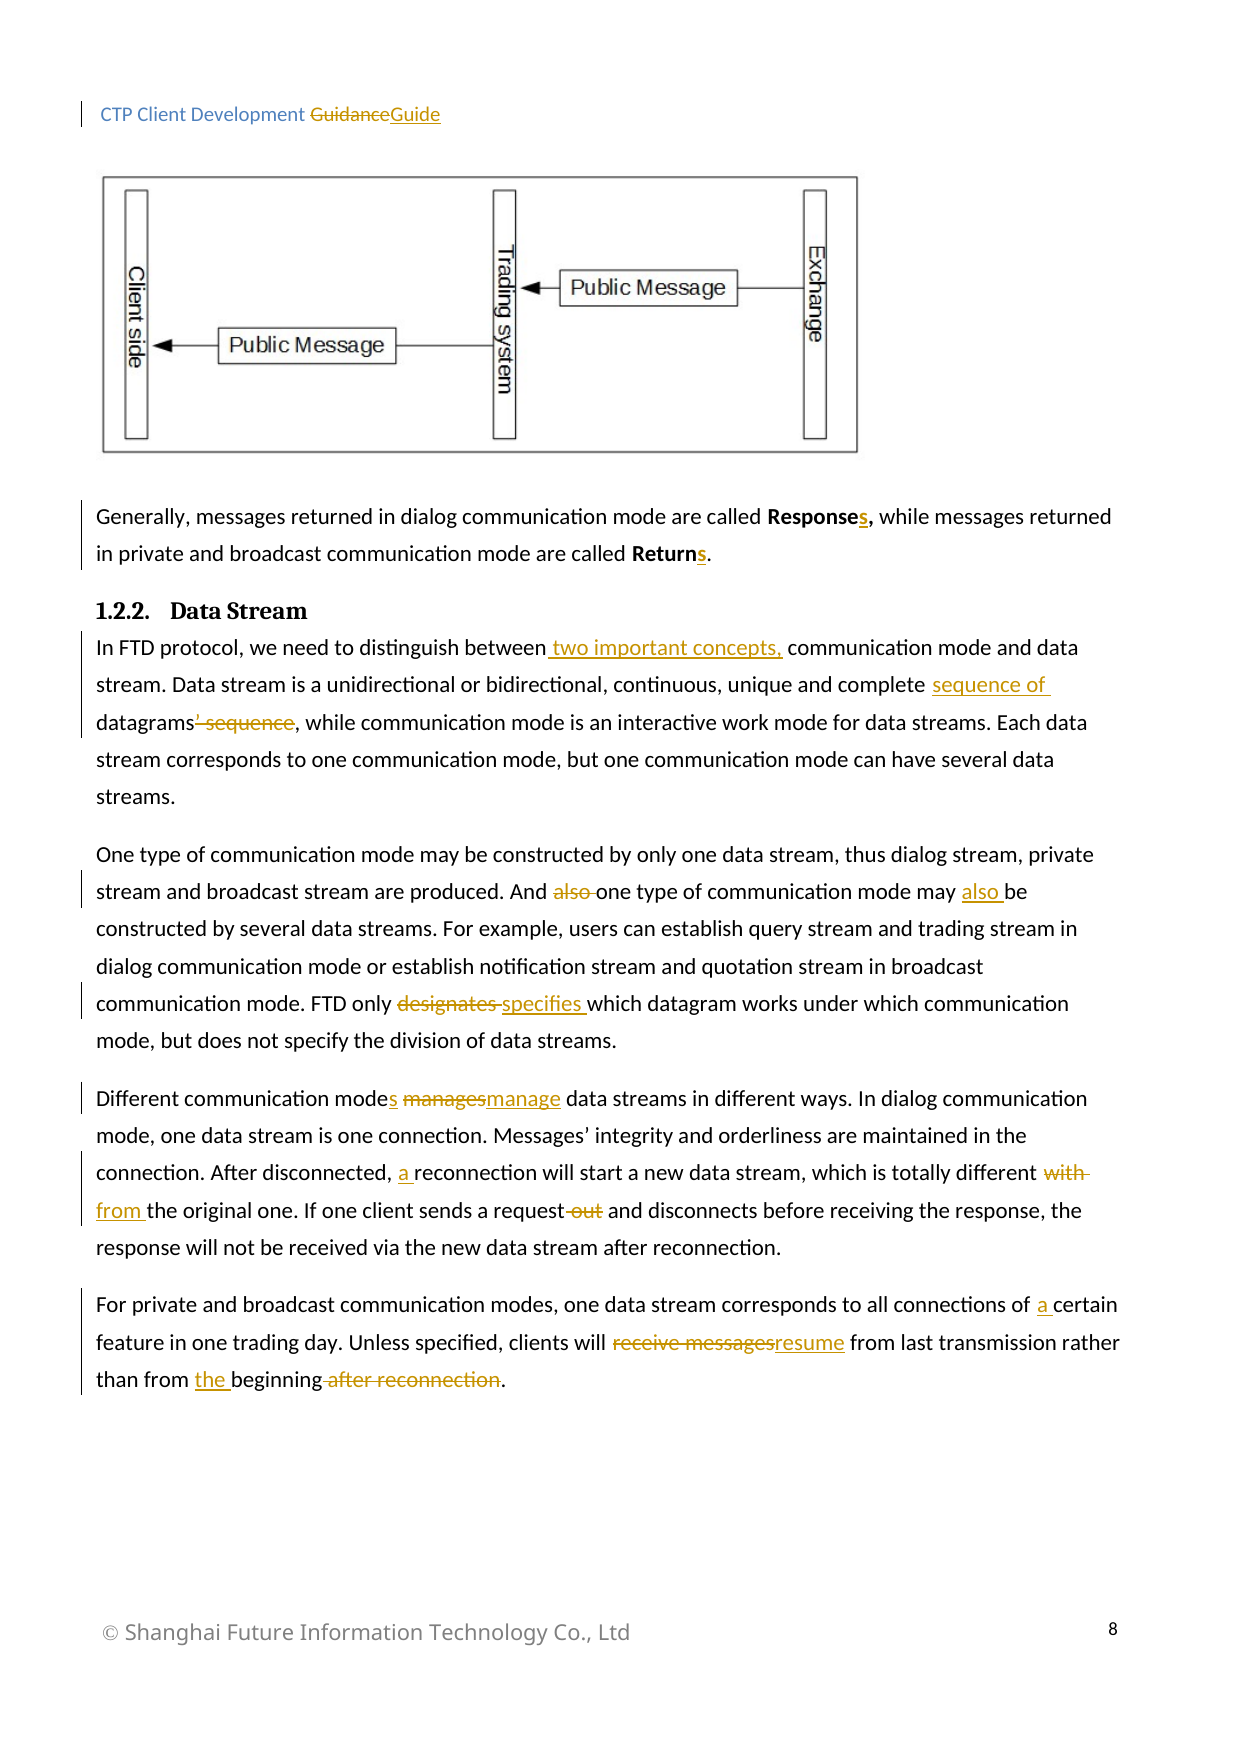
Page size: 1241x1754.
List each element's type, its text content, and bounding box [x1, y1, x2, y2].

picture [95, 160, 867, 465]
text Different communication mode data streams in different ways. In dialog communication mode, one data stream is one connection. Messages’ integrity and orderliness are maintained in the connection. After disconnected, reconnection will start a new data stream, which is totally different the original one. If one client sends a request and disconnects before receiving the response, the response will not be received via the new data stream after reconnection. [96, 1082, 1127, 1263]
text One type of communication mode may be constructed by only one data stream, thus dialog stream, private stream and broadcast stream are produced. And one type of communication mode may be constructed by several data streams. For example, users can establish query stream and trading stream in dialog communication mode or establish notification stream and quotation stream in broadcast communication mode. FTD only which datagram works under which communication mode, but does not specify the division of data streams. [96, 838, 1127, 1057]
text In FTD protocol, we need to distinguish between communication mode and data stream. Data stream is a unidirectional or bidirectional, continuous, unique and complete datagrams, while communication mode is an interactive work mode for data streams. Each data stream corresponds to one communication mode, but one communication mode can have several data streams. [96, 631, 1127, 813]
text Generally, messages returned in dialog communication mode are called Response, while messages returned in private and broadcast communication mode are called Return. [96, 500, 1127, 570]
text For private and broadcast communication modes, one data stream corresponds to all connections of certain feature in one trading day. Unless specified, clients will from last transmission rather than from beginning. [96, 1288, 1127, 1395]
subtitle Data Stream [96, 595, 1127, 627]
